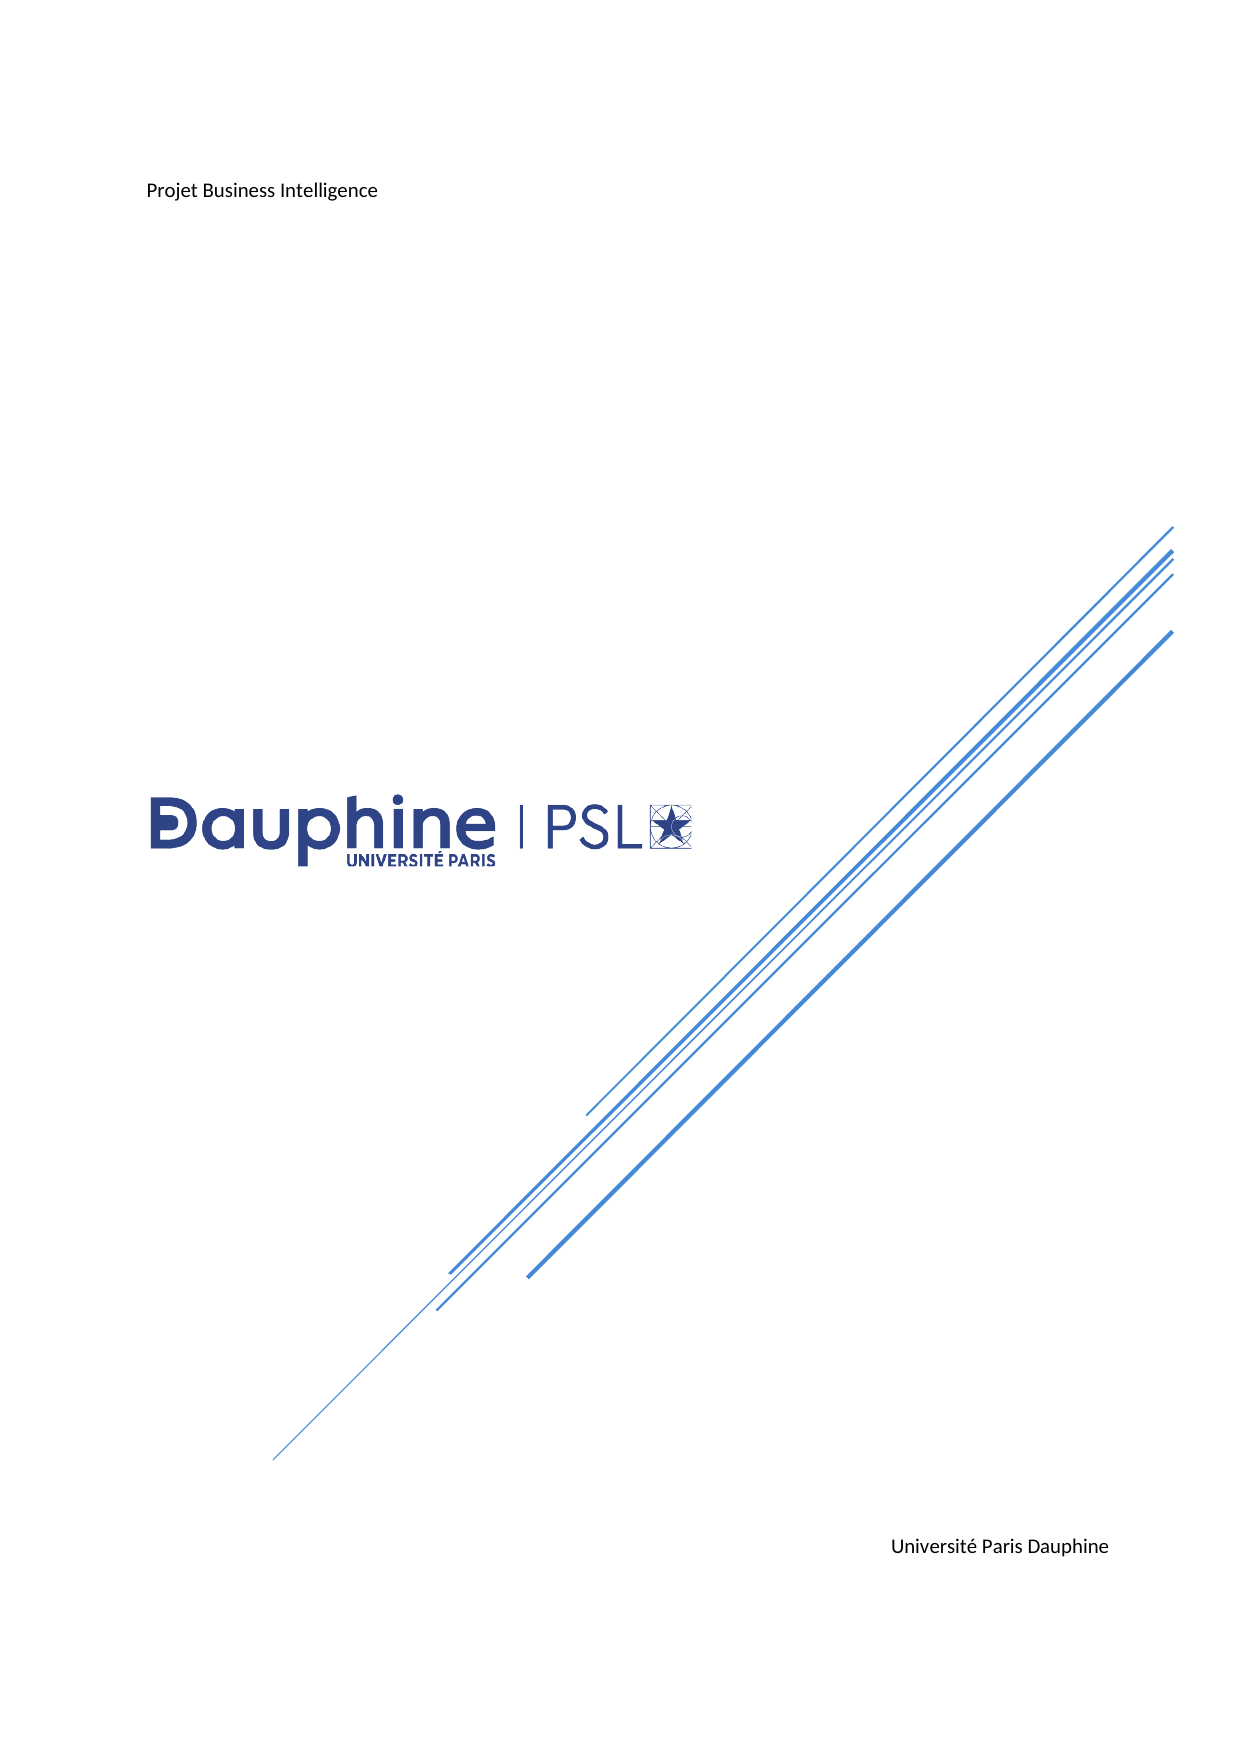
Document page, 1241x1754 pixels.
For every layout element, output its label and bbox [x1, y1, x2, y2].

picture [147, 791, 691, 867]
